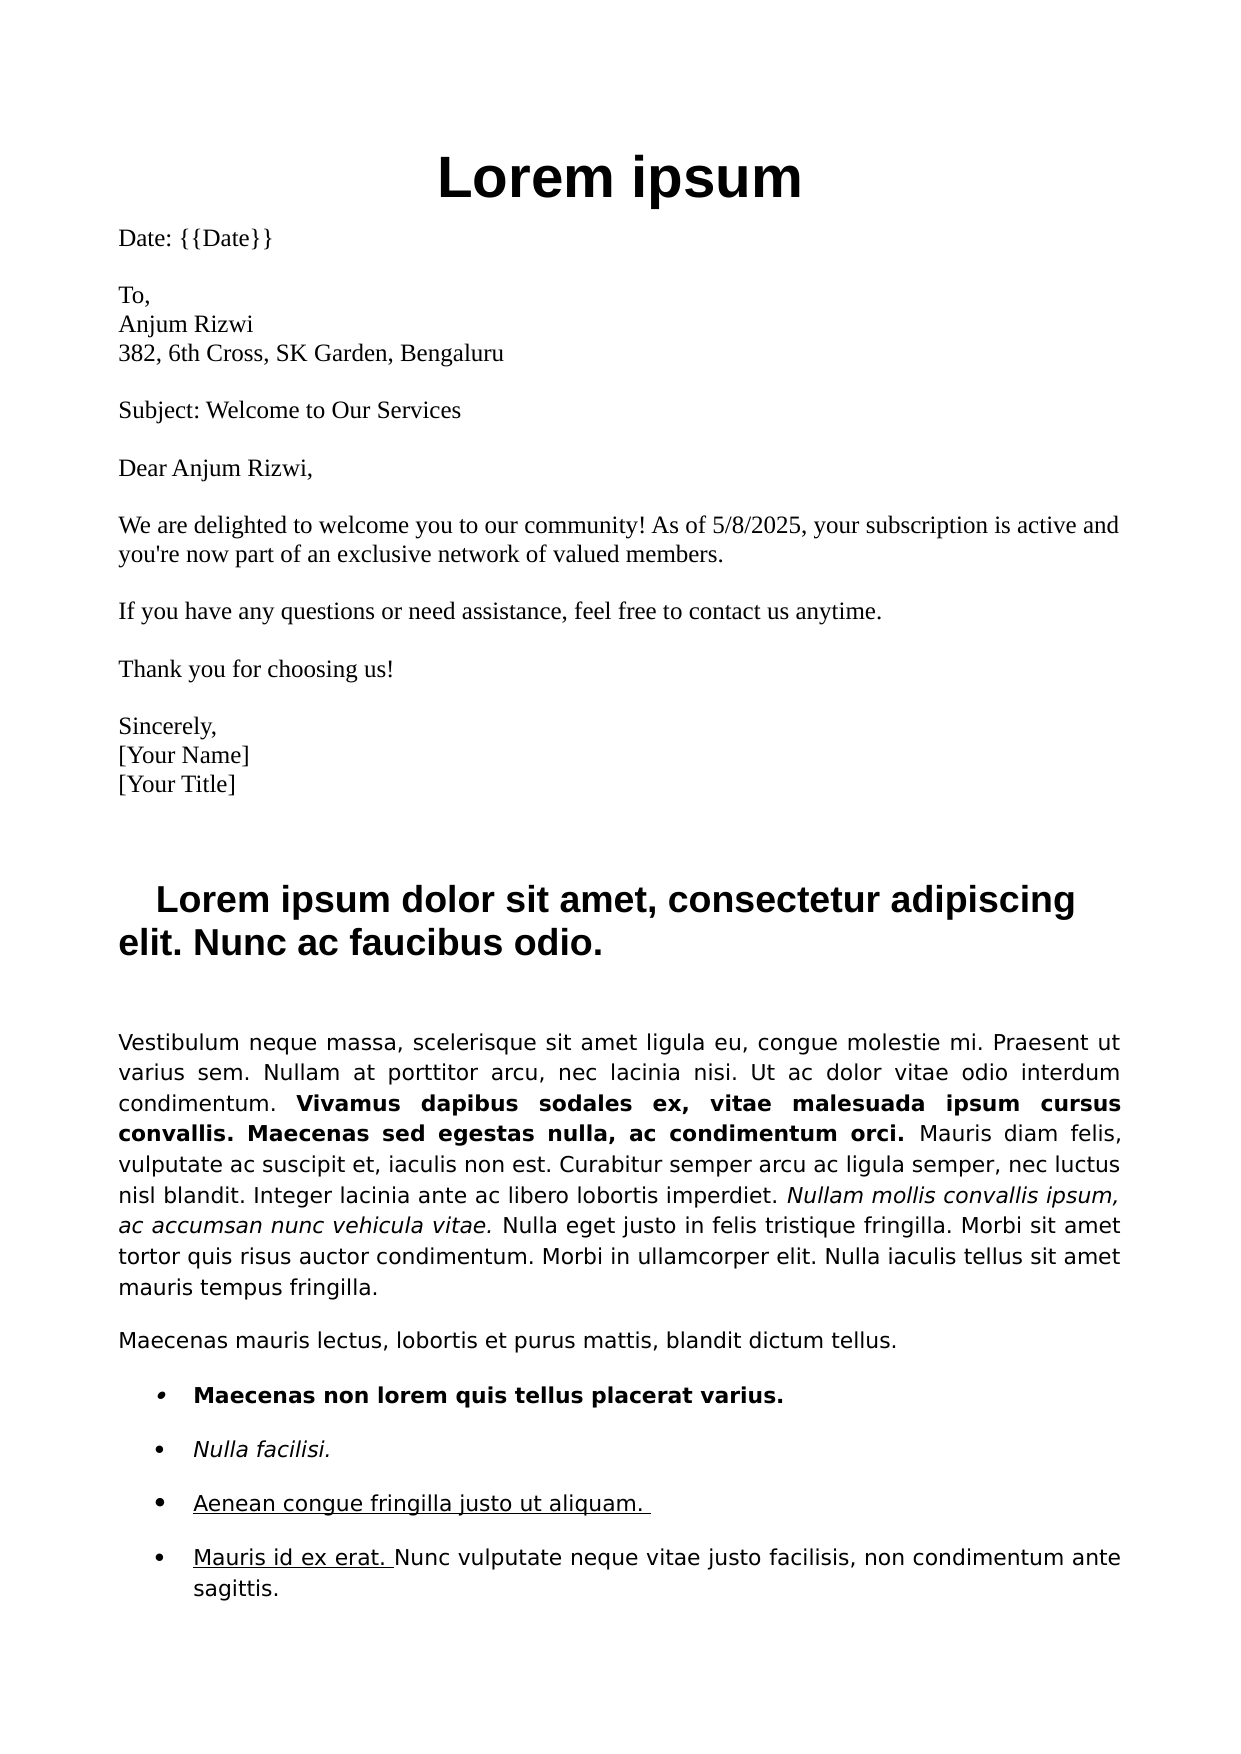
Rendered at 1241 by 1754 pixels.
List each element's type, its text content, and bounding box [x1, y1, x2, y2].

list Nulla facilisi. [156, 1437, 1122, 1462]
text [Your Title] [118, 769, 1122, 798]
list Maecenas non lorem quis tellus placerat varius. [156, 1383, 1122, 1408]
text Thank you for choosing us! [118, 654, 1122, 683]
text Vestibulum neque massa, scelerisque sit amet ligula eu, congue molestie mi. Praesent ut varius sem. Nullam at porttitor arcu, nec lacinia nisi. Ut ac dolor vitae odio interdum condimentum. Vivamus dapibus sodales ex, vitae malesuada ipsum cursus convallis. Maecenas sed egestas nulla, ac condimentum orci. Mauris diam felis, vulputate ac suscipit et, iaculis non est. Curabitur semper arcu ac ligula semper, nec luctus nisl blandit. Integer lacinia ante ac libero lobortis imperdiet. Nullam mollis convallis ipsum, ac accumsan nunc vehicula vitae. Nulla eget justo in felis tristique fringilla. Morbi sit amet tortor quis risus auctor condimentum. Morbi in ullamcorper elit. Nulla iaculis tellus sit amet mauris tempus fringilla. [118, 1029, 1122, 1300]
list Mauris id ex erat. Nunc vulputate neque vitae justo facilisis, non condimentum ante sagittis. [156, 1545, 1122, 1601]
text Dear Anjum Rizwi, [118, 453, 1122, 481]
text Date: {{Date}} [118, 223, 1122, 251]
text If you have any questions or need assistance, feel free to contact us anytime. [118, 596, 1122, 625]
text Anjum Rizwi [118, 309, 1122, 338]
subtitle Lorem ipsum dolor sit amet, consectetur adipiscing elit. Nunc ac faucibus odio. [118, 877, 1122, 963]
text We are delighted to welcome you to our community! As of 5/8/2025, your subscription is active and you're now part of an exclusive network of valued members. [118, 510, 1122, 568]
text Sincerely, [118, 711, 1122, 740]
text Subject: Welcome to Our Services [118, 395, 1122, 424]
list Aenean congue fringilla justo ut aliquam. [156, 1491, 1122, 1517]
title Lorem ipsum [118, 143, 1122, 210]
text To, [118, 280, 1122, 309]
text 382, 6th Cross, SK Garden, Bengaluru [118, 338, 1122, 366]
text Maecenas mauris lectus, lobortis et purus mattis, blandit dictum tellus. [118, 1329, 1122, 1354]
text [Your Name] [118, 740, 1122, 769]
